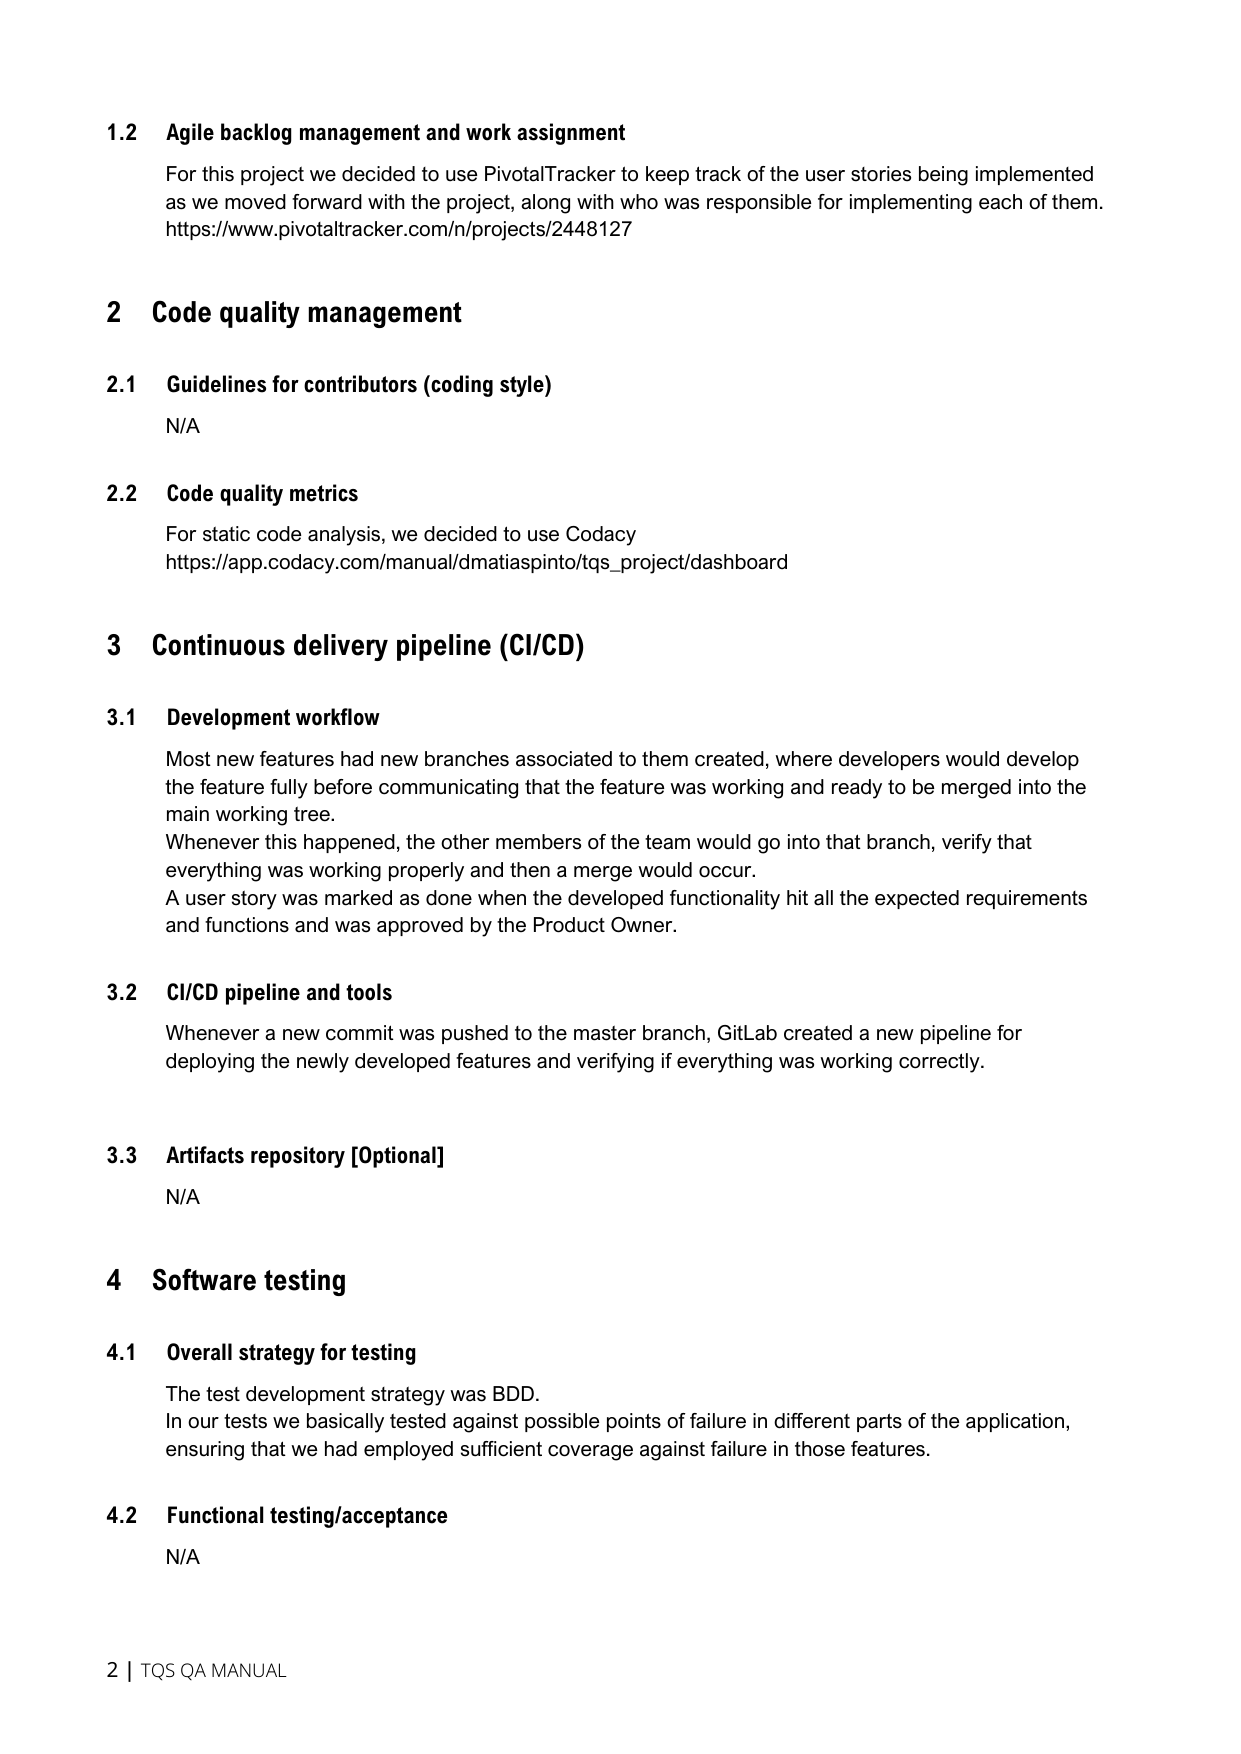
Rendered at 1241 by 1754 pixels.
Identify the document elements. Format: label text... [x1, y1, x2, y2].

text A user story was marked as done when the developed functionality hit all the expected requirements and functions and was approved by the Product Owner. [165, 884, 1110, 937]
text N/A [165, 1184, 1110, 1209]
text For this project we decided to use PivotalTracker to keep track of the user stories being implemented as we moved forward with the project, along with who was responsible for implementing each of them. [165, 161, 1110, 214]
text https://app.codacy.com/manual/dmatiaspinto/tqs_project/dashboard [165, 549, 1110, 574]
subtitle Continuous delivery pipeline (CI/CD) [106, 627, 1110, 662]
text Whenever a new commit was pushed to the master branch, GitLab created a new pipeline for deploying the newly developed features and verifying if everything was working correctly. [165, 1020, 1110, 1073]
text https://www.pivotaltracker.com/n/projects/2448127 [165, 216, 1110, 242]
text N/A [165, 1544, 1110, 1569]
subtitle Development workflow [106, 703, 1110, 731]
text Whenever this happened, the other members of the team would go into that branch, verify that everything was working properly and then a merge would occur. [165, 829, 1110, 882]
text Most new features had new branches associated to them created, where developers would develop the feature fully before communicating that the feature was working and ready to be merged into the main working tree. [165, 746, 1110, 827]
text The test development strategy was BDD. [165, 1381, 1110, 1406]
subtitle Code quality metrics [106, 478, 1110, 506]
subtitle Functional testing/acceptance [106, 1501, 1110, 1529]
text For static code analysis, we decided to use Codacy [165, 521, 1110, 547]
subtitle Artifacts repository [Optional] [106, 1141, 1110, 1169]
subtitle Agile backlog management and work assignment [106, 118, 1110, 146]
subtitle Code quality management [106, 294, 1110, 329]
subtitle Overall strategy for testing [106, 1338, 1110, 1366]
text N/A [165, 413, 1110, 438]
subtitle CI/CD pipeline and tools [106, 977, 1110, 1005]
subtitle Guidelines for contributors (coding style) [106, 370, 1110, 398]
text In our tests we basically tested against possible points of failure in different parts of the application, ensuring that we had employed sufficient coverage against failure in those features. [165, 1408, 1110, 1461]
subtitle Software testing [106, 1262, 1110, 1297]
